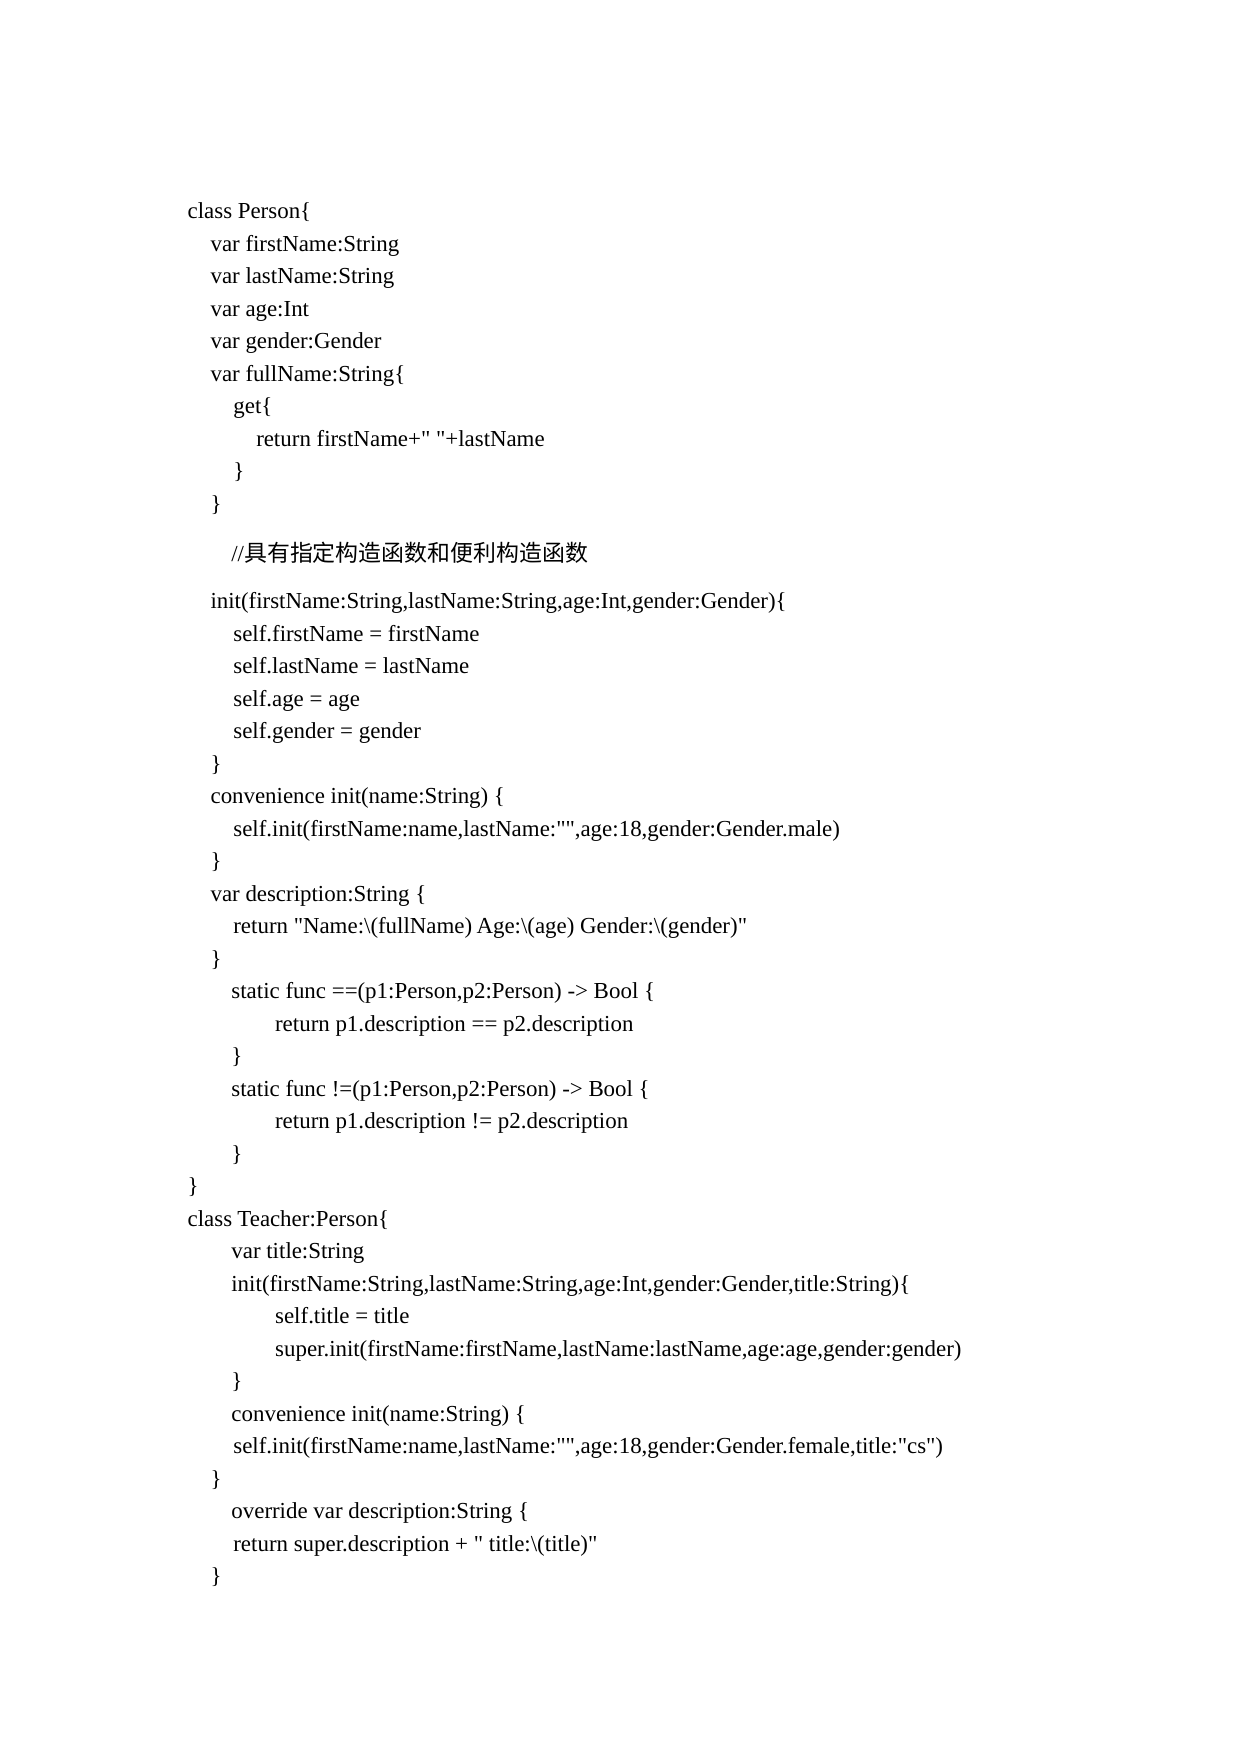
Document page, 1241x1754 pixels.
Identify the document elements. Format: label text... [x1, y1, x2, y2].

text return super.description + " title:\(title)" [187, 1527, 1053, 1559]
text var age:Int [187, 292, 1053, 324]
text self.lastName = lastName [187, 649, 1053, 682]
text convenience init(name:String) { [187, 1397, 1053, 1429]
text class Teacher:Person{ [187, 1202, 1053, 1234]
text self.age = age [187, 682, 1053, 714]
text self.init(firstName:name,lastName:"",age:18,gender:Gender.male) [187, 812, 1053, 844]
text static func ==(p1:Person,p2:Person) -> Bool { [187, 974, 1053, 1007]
text self.firstName = firstName [187, 617, 1053, 649]
text } [187, 747, 1053, 779]
text return p1.description == p2.description [187, 1007, 1053, 1039]
text var description:String { [187, 877, 1053, 909]
text } [187, 844, 1053, 877]
text var firstName:String [187, 227, 1053, 259]
text } [187, 1462, 1053, 1494]
text override var description:String { [187, 1494, 1053, 1527]
text get{ [187, 389, 1053, 422]
text init(firstName:String,lastName:String,age:Int,gender:Gender){ [187, 584, 1053, 617]
text var title:String [187, 1234, 1053, 1267]
text return "Name:\(fullName) Age:\(age) Gender:\(gender)" [187, 909, 1053, 942]
text } [187, 1137, 1053, 1169]
text static func !=(p1:Person,p2:Person) -> Bool { [187, 1072, 1053, 1104]
text var gender:Gender [187, 324, 1053, 357]
text } [187, 1364, 1053, 1397]
text self.title = title [187, 1299, 1053, 1332]
text } [187, 487, 1053, 519]
text self.init(firstName:name,lastName:"",age:18,gender:Gender.female,title:"cs") [187, 1429, 1053, 1462]
text } [187, 1039, 1053, 1072]
text super.init(firstName:firstName,lastName:lastName,age:age,gender:gender) [187, 1332, 1053, 1364]
text class Person{ [187, 194, 1053, 227]
text } [187, 454, 1053, 487]
text init(firstName:String,lastName:String,age:Int,gender:Gender,title:String){ [187, 1267, 1053, 1299]
text //具有指定构造函数和便利构造函数 [187, 519, 1053, 584]
text self.gender = gender [187, 714, 1053, 747]
text } [187, 942, 1053, 974]
text } [187, 1559, 1053, 1592]
text var lastName:String [187, 259, 1053, 292]
text return firstName+" "+lastName [187, 422, 1053, 454]
text convenience init(name:String) { [187, 779, 1053, 812]
text var fullName:String{ [187, 357, 1053, 389]
text return p1.description != p2.description [187, 1104, 1053, 1137]
text } [187, 1169, 1053, 1202]
